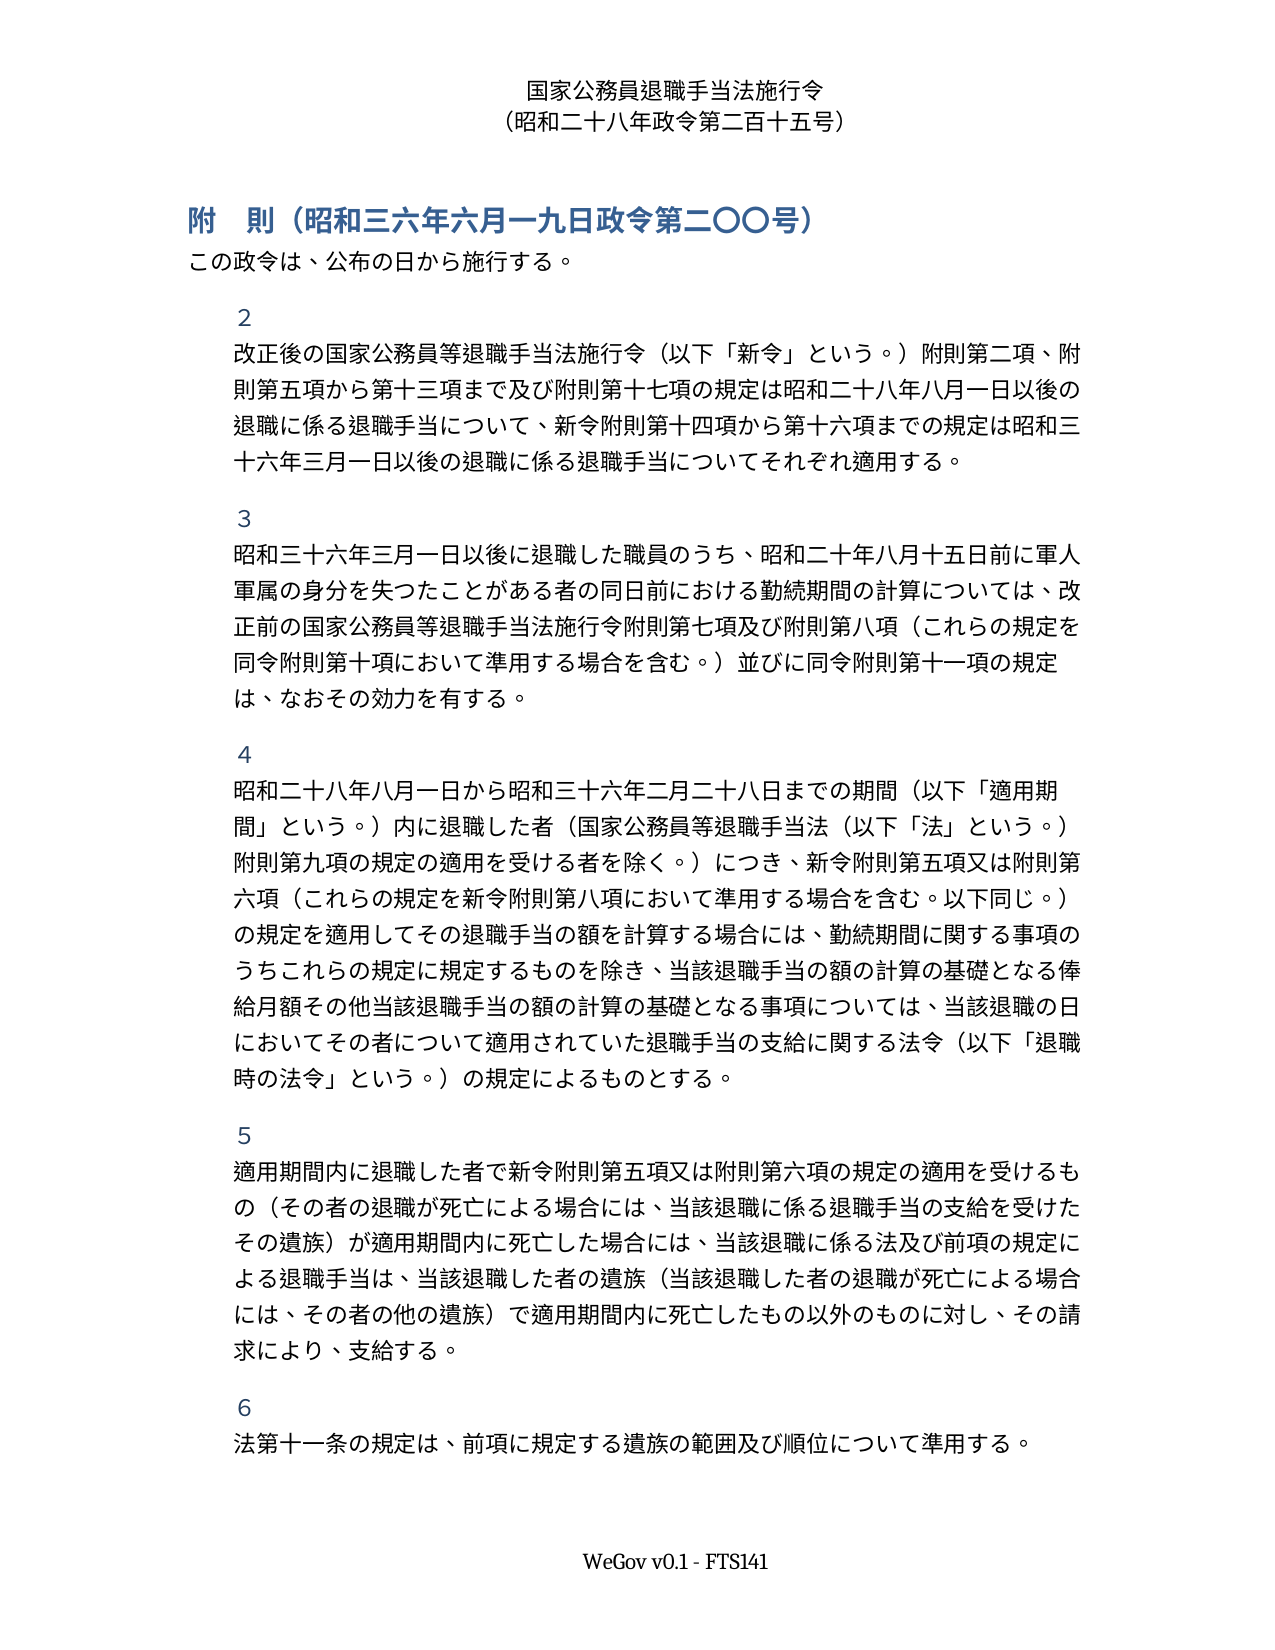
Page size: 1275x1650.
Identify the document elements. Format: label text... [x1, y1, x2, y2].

text 改正後の国家公務員等退職手当法施行令（以下「新令」という。）附則第二項、附則第五項から第十三項まで及び附則第十七項の規定は昭和二十八年八月一日以後の退職に係る退職手当について、新令附則第十四項から第十六項までの規定は昭和三十六年三月一日以後の退職に係る退職手当についてそれぞれ適用する。 [233, 338, 1087, 477]
text 昭和三十六年三月一日以後に退職した職員のうち、昭和二十年八月十五日前に軍人軍属の身分を失つたことがある者の同日前における勤続期間の計算については、改正前の国家公務員等退職手当法施行令附則第七項及び附則第八項（これらの規定を同令附則第十項において準用する場合を含む。）並びに同令附則第十一項の規定は、なおその効力を有する。 [233, 539, 1087, 714]
subtitle ２ [233, 302, 1087, 334]
subtitle ５ [233, 1119, 1087, 1151]
text 適用期間内に退職した者で新令附則第五項又は附則第六項の規定の適用を受けるもの（その者の退職が死亡による場合には、当該退職に係る退職手当の支給を受けたその遺族）が適用期間内に死亡した場合には、当該退職に係る法及び前項の規定による退職手当は、当該退職した者の遺族（当該退職した者の退職が死亡による場合には、その者の他の遺族）で適用期間内に死亡したもの以外のものに対し、その請求により、支給する。 [233, 1156, 1087, 1366]
text 昭和二十八年八月一日から昭和三十六年二月二十八日までの期間（以下「適用期間」という。）内に退職した者（国家公務員等退職手当法（以下「法」という。）附則第九項の規定の適用を受ける者を除く。）につき、新令附則第五項又は附則第六項（これらの規定を新令附則第八項において準用する場合を含む。以下同じ。）の規定を適用してその退職手当の額を計算する場合には、勤続期間に関する事項のうちこれらの規定に規定するものを除き、当該退職手当の額の計算の基礎となる俸給月額その他当該退職手当の額の計算の基礎となる事項については、当該退職の日においてその者について適用されていた退職手当の支給に関する法令（以下「退職時の法令」という。）の規定によるものとする。 [233, 775, 1087, 1094]
text この政令は、公布の日から施行する。 [187, 246, 1087, 277]
subtitle ４ [233, 739, 1087, 771]
subtitle 附 則（昭和三六年六月一九日政令第二〇〇号） [187, 200, 1087, 240]
text 法第十一条の規定は、前項に規定する遺族の範囲及び順位について準用する。 [233, 1428, 1087, 1459]
subtitle ３ [233, 503, 1087, 534]
subtitle ６ [233, 1392, 1087, 1423]
